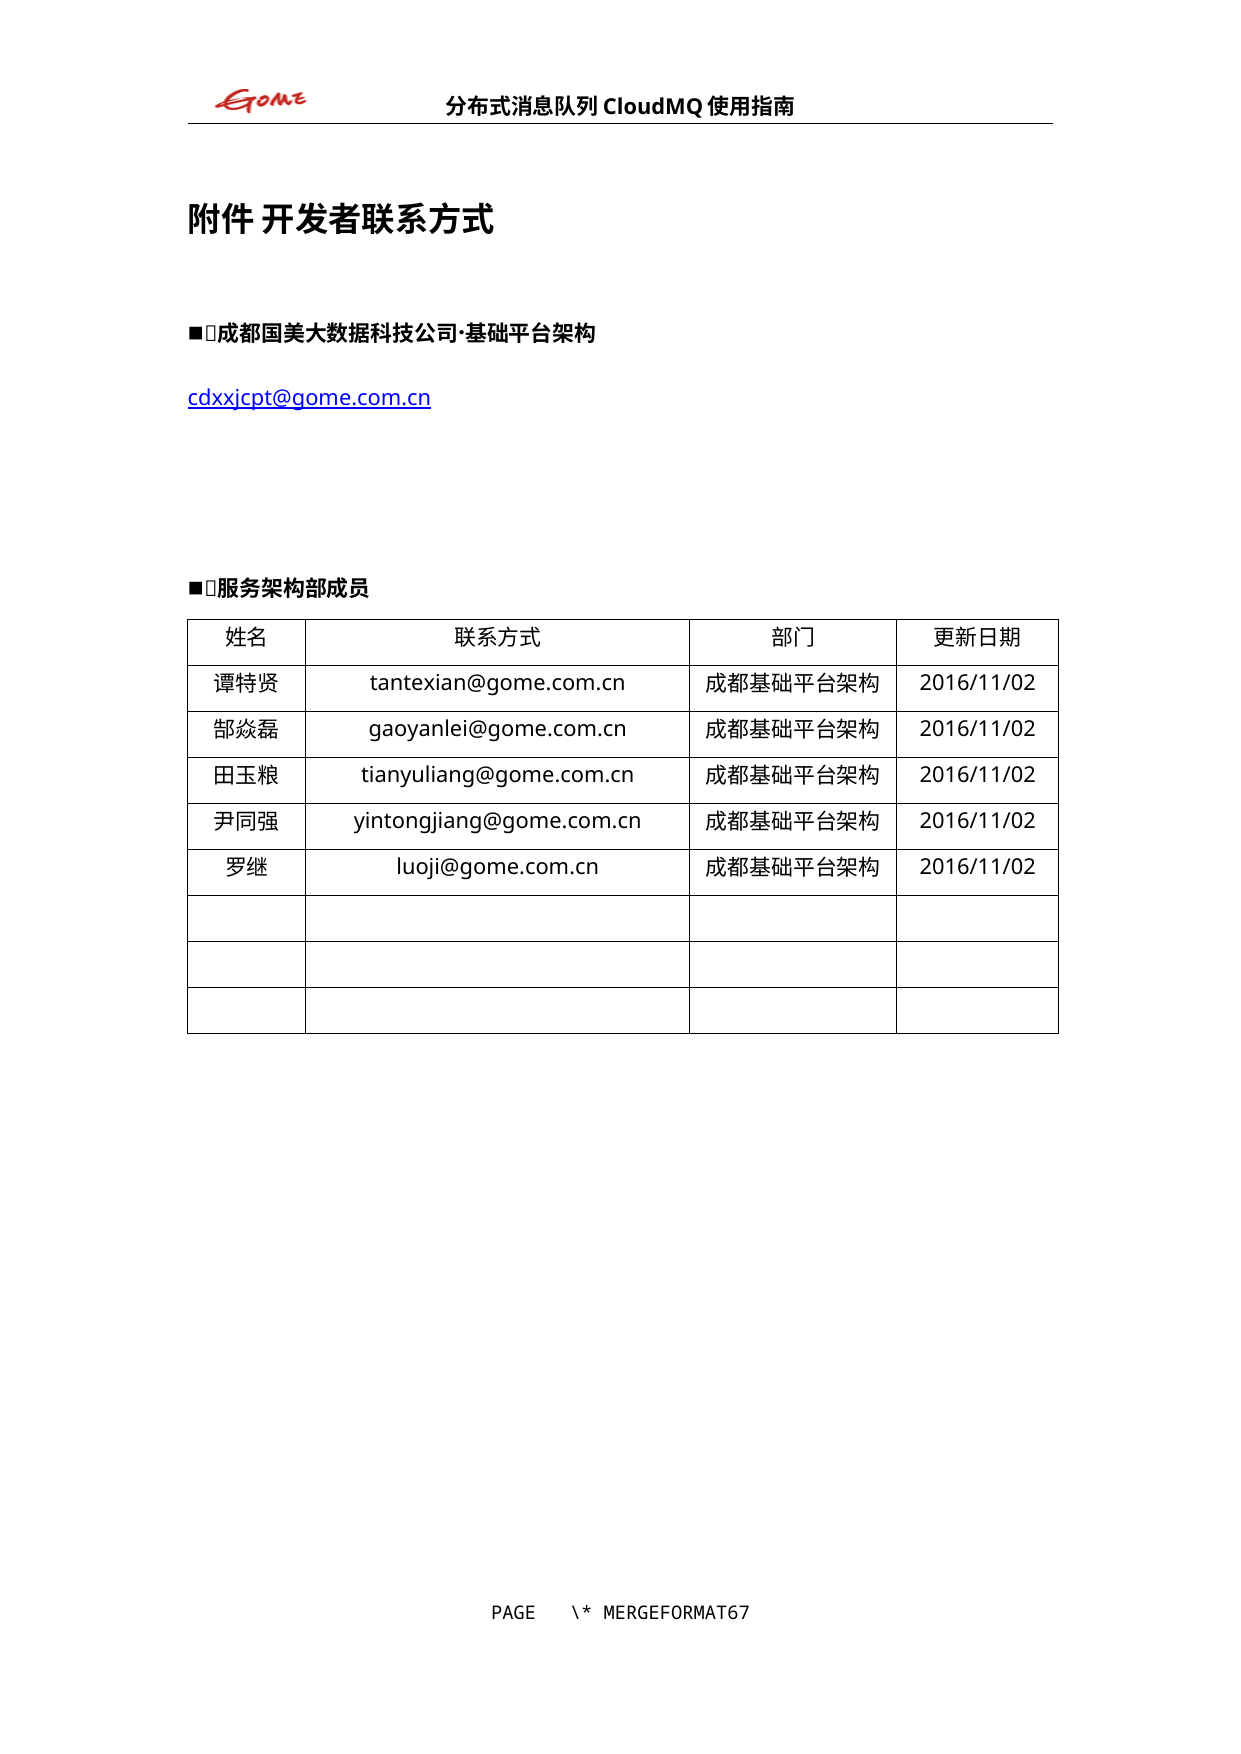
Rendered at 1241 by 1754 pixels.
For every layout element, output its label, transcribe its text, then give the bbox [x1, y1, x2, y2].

table_cell [306, 988, 689, 1033]
table_header 姓名 [188, 620, 305, 665]
table_cell luoji@gome.com.cn [306, 850, 689, 895]
table_cell 尹同强 [188, 804, 305, 849]
text 成都国美大数据科技公司·基础平台架构 [187, 299, 1053, 364]
table_cell 2016/11/02 [897, 758, 1058, 803]
table_cell 谭特贤 [188, 666, 305, 711]
table_cell 郜焱磊 [188, 712, 305, 757]
table_cell [897, 942, 1058, 987]
table_cell [897, 896, 1058, 941]
table_cell 田玉粮 [188, 758, 305, 803]
table_cell [188, 942, 305, 987]
table_cell 2016/11/02 [897, 850, 1058, 895]
picture [187, 89, 313, 114]
table_cell 罗继 [188, 850, 305, 895]
table_cell [188, 896, 305, 941]
table_cell 成都基础平台架构 [690, 804, 896, 849]
subtitle 附件 开发者联系方式 [187, 185, 1053, 250]
table_header 联系方式 [306, 620, 689, 665]
table_cell [188, 988, 305, 1033]
table_cell [897, 988, 1058, 1033]
table_cell tianyuliang@gome.com.cn [306, 758, 689, 803]
table_cell 成都基础平台架构 [690, 666, 896, 711]
table_cell 2016/11/02 [897, 666, 1058, 711]
table_cell yintongjiang@gome.com.cn [306, 804, 689, 849]
table_header 部门 [690, 620, 896, 665]
text cdxxjcpt@gome.com.cn [187, 381, 1053, 413]
table_cell [690, 942, 896, 987]
table_cell gaoyanlei@gome.com.cn [306, 712, 689, 757]
table_cell tantexian@gome.com.cn [306, 666, 689, 711]
table_cell 成都基础平台架构 [690, 850, 896, 895]
table_header 更新日期 [897, 620, 1058, 665]
table_cell [690, 896, 896, 941]
table_cell [690, 988, 896, 1033]
table_cell 2016/11/02 [897, 804, 1058, 849]
table_cell 2016/11/02 [897, 712, 1058, 757]
table_cell 成都基础平台架构 [690, 758, 896, 803]
table_cell 成都基础平台架构 [690, 712, 896, 757]
text 服务架构部成员 [187, 570, 1053, 603]
table_cell [306, 942, 689, 987]
table_cell [306, 896, 689, 941]
